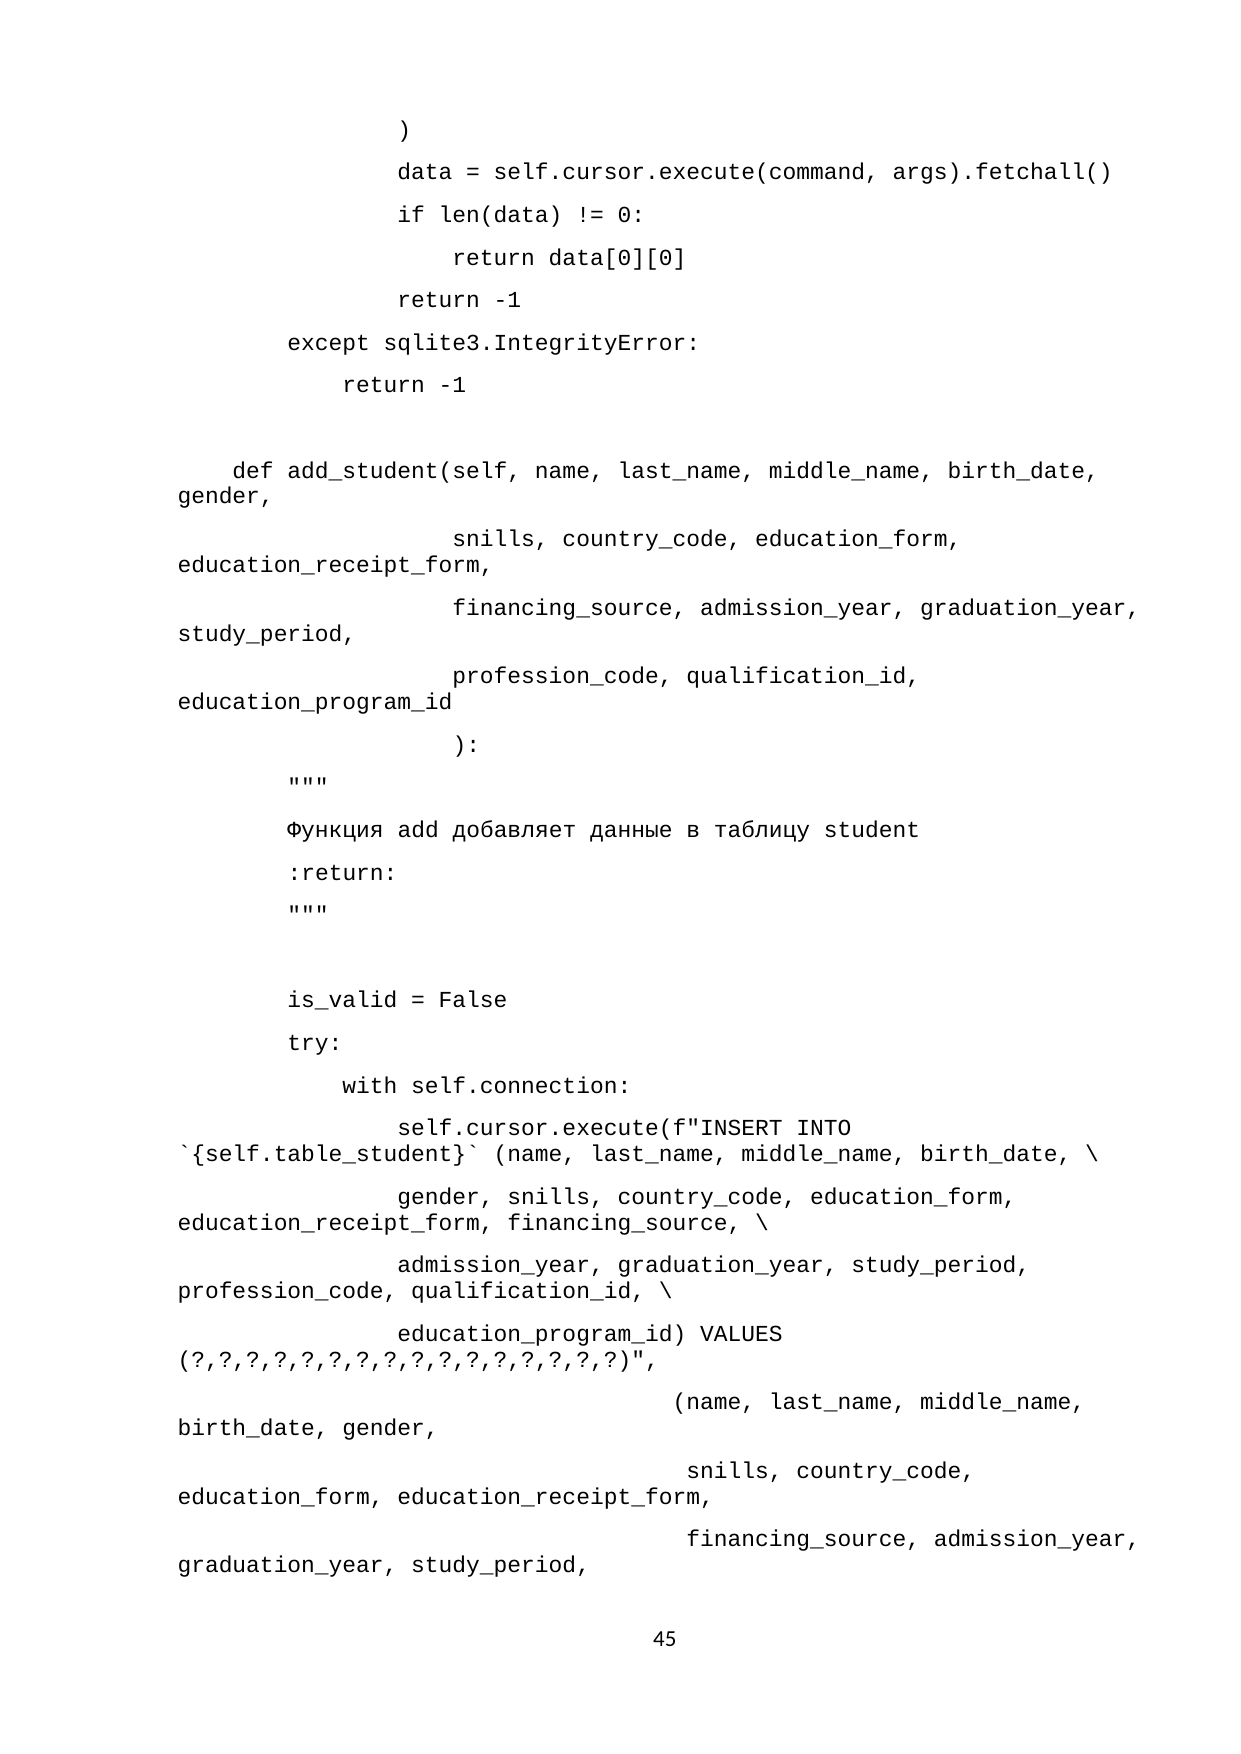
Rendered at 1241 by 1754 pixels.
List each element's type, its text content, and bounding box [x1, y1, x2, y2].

text financing_source, admission_year, graduation_year, study_period, [177, 1528, 1152, 1580]
text return -1 [177, 374, 1152, 400]
text admission_year, graduation_year, study_period, profession_code, qualification_id, \ [177, 1254, 1152, 1306]
text with self.connection: [177, 1074, 1152, 1100]
text snills, country_code, education_form, education_receipt_form, [177, 1459, 1152, 1511]
text profession_code, qualification_id, education_program_id [177, 664, 1152, 716]
text is_valid = False [177, 989, 1152, 1015]
text :return: [177, 861, 1152, 887]
text try: [177, 1031, 1152, 1057]
text except sqlite3.IntegrityError: [177, 331, 1152, 357]
text return data[0][0] [177, 246, 1152, 272]
text gender, snills, country_code, education_form, education_receipt_form, financing_source, \ [177, 1185, 1152, 1237]
text """ [177, 776, 1152, 802]
text if len(data) != 0: [177, 203, 1152, 229]
text ): [177, 733, 1152, 759]
text financing_source, admission_year, graduation_year, study_period, [177, 596, 1152, 648]
text return -1 [177, 288, 1152, 314]
text (name, last_name, middle_name, birth_date, gender, [177, 1391, 1152, 1443]
text education_program_id) VALUES (?,?,?,?,?,?,?,?,?,?,?,?,?,?,?,?)", [177, 1322, 1152, 1374]
text data = self.cursor.execute(command, args).fetchall() [177, 161, 1152, 187]
text snills, country_code, education_form, education_receipt_form, [177, 527, 1152, 579]
text ) [177, 118, 1152, 144]
text """ [177, 903, 1152, 929]
text Функция add добавляет данные в таблицу student [177, 818, 1152, 844]
text def add_student(self, name, last_name, middle_name, birth_date, gender, [177, 459, 1152, 511]
text self.cursor.execute(f"INSERT INTO `{self.table_student}` (name, last_name, middle_name, birth_date, \ [177, 1117, 1152, 1168]
